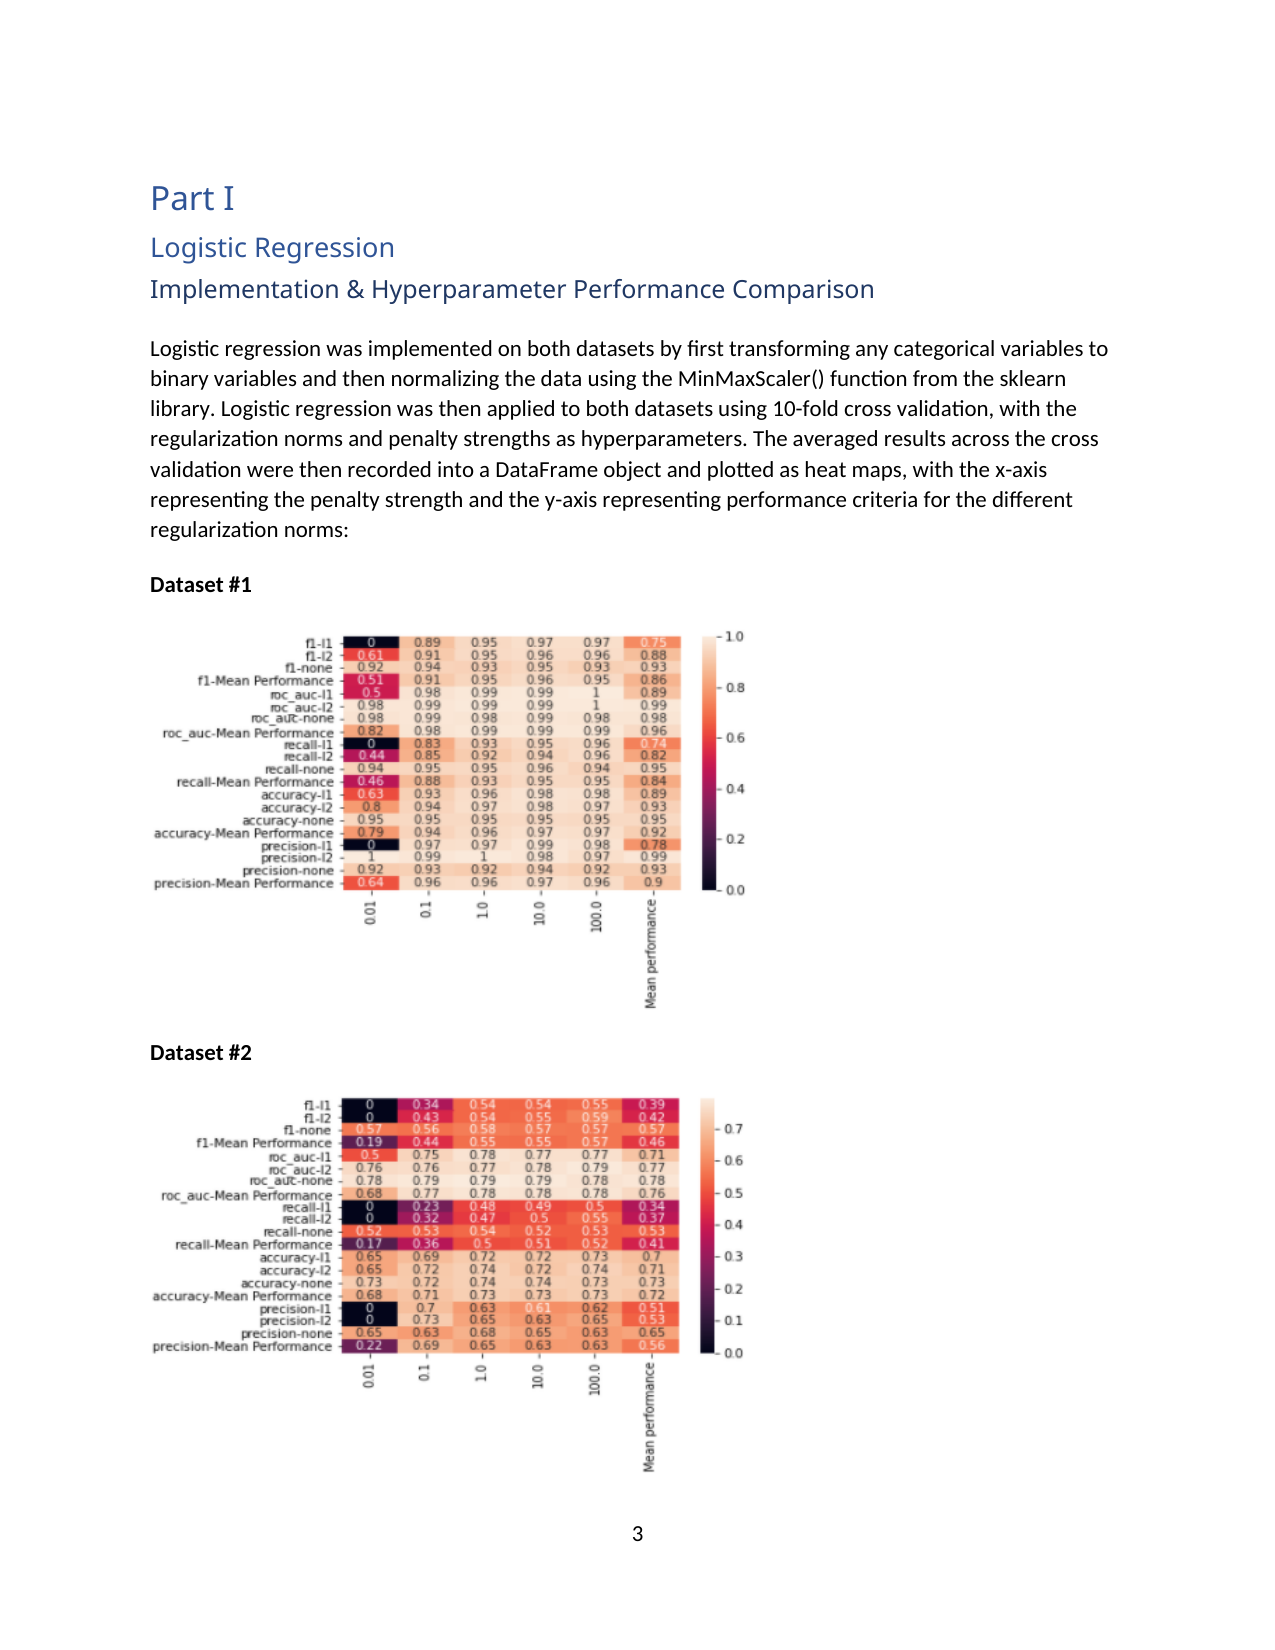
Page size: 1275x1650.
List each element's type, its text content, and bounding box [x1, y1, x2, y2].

subtitle Logistic Regression [150, 228, 1125, 265]
picture [150, 1093, 751, 1473]
subtitle Implementation & Hyperparameter Performance Comparison [150, 272, 1125, 306]
subtitle Part I [150, 175, 1125, 220]
text Dataset #1 [150, 570, 1125, 598]
text Dataset #2 [150, 1038, 1125, 1066]
picture [150, 625, 749, 1012]
text Logistic regression was implemented on both datasets by first transforming any categorical variables to binary variables and then normalizing the data using the MinMaxScaler() function from the sklearn library. Logistic regression was then applied to both datasets using 10-fold cross validation, with the regularization norms and penalty strengths as hyperparameters. The averaged results across the cross validation were then recorded into a DataFrame object and plotted as heat maps, with the x-axis representing the penalty strength and the y-axis representing performance criteria for the different regularization norms: [150, 334, 1125, 543]
